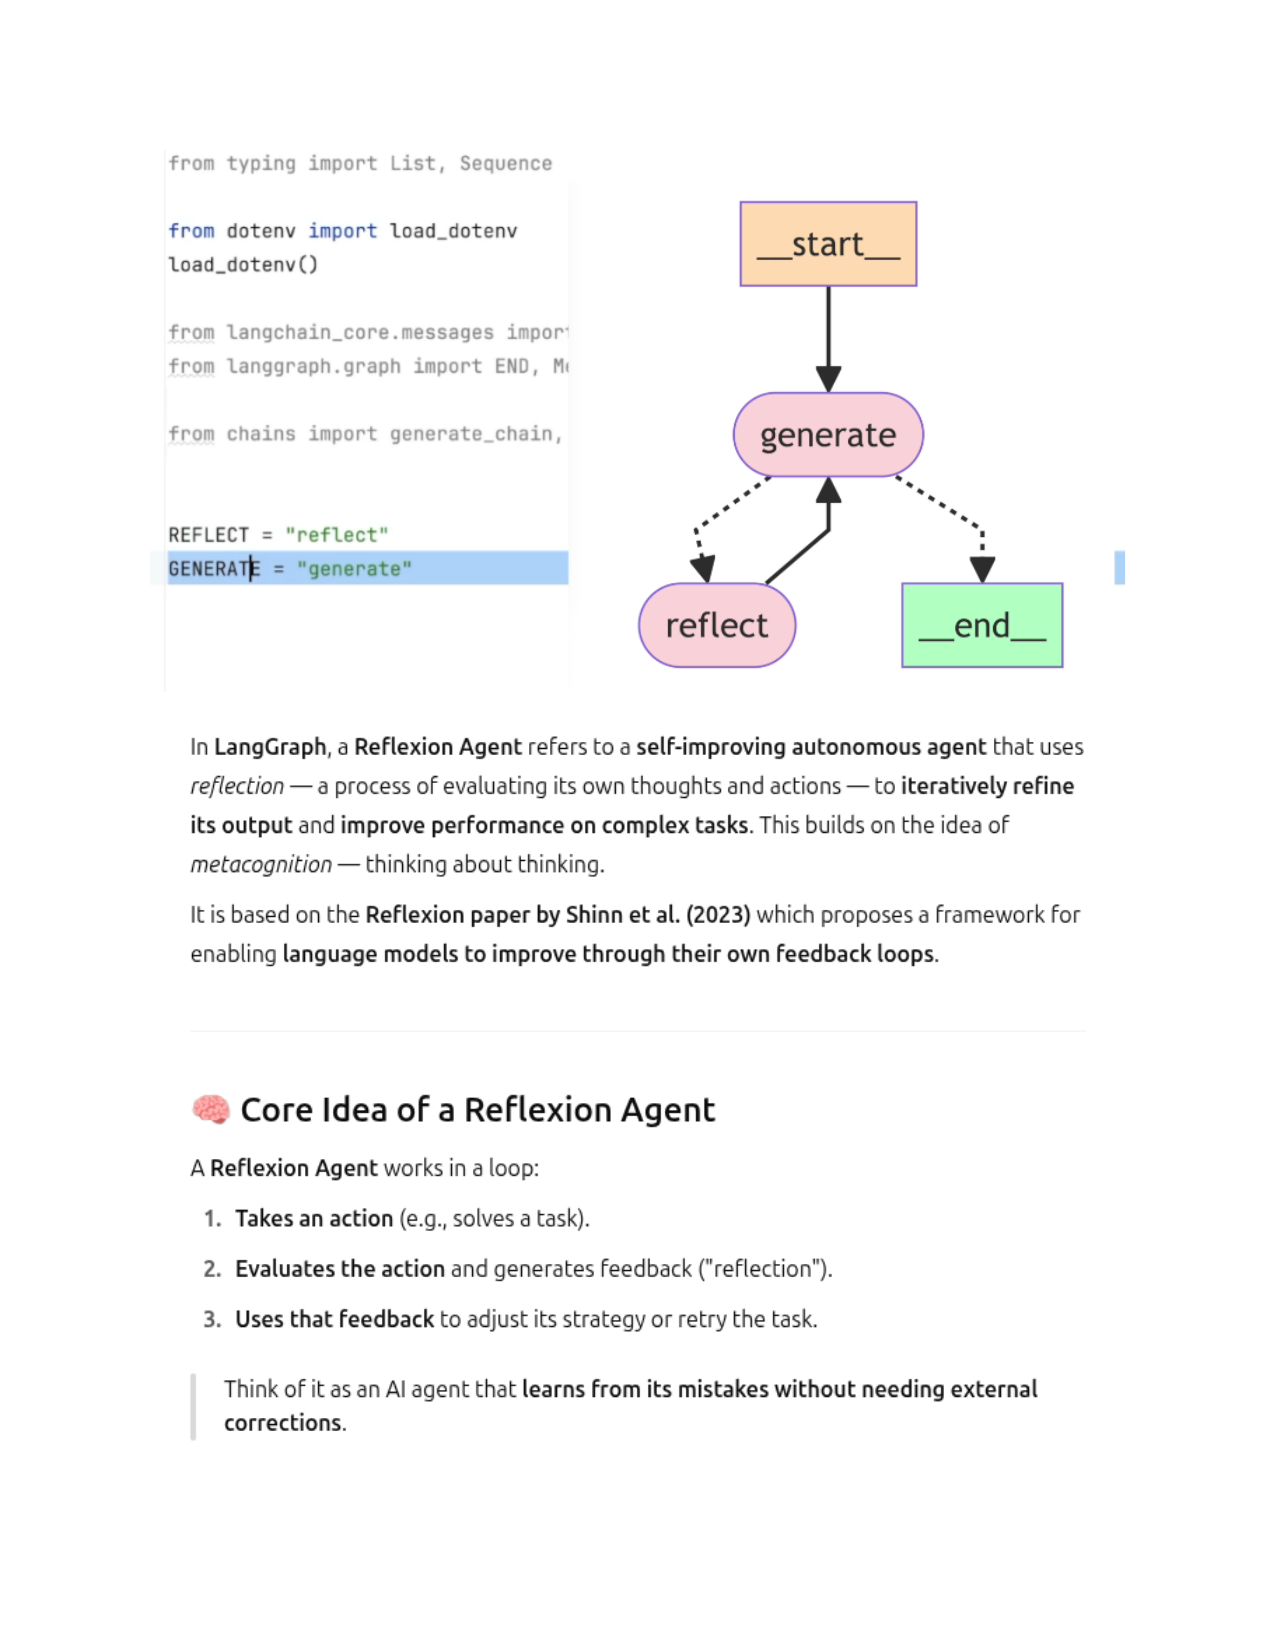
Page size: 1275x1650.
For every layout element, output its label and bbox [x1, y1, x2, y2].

picture [150, 150, 1125, 1487]
